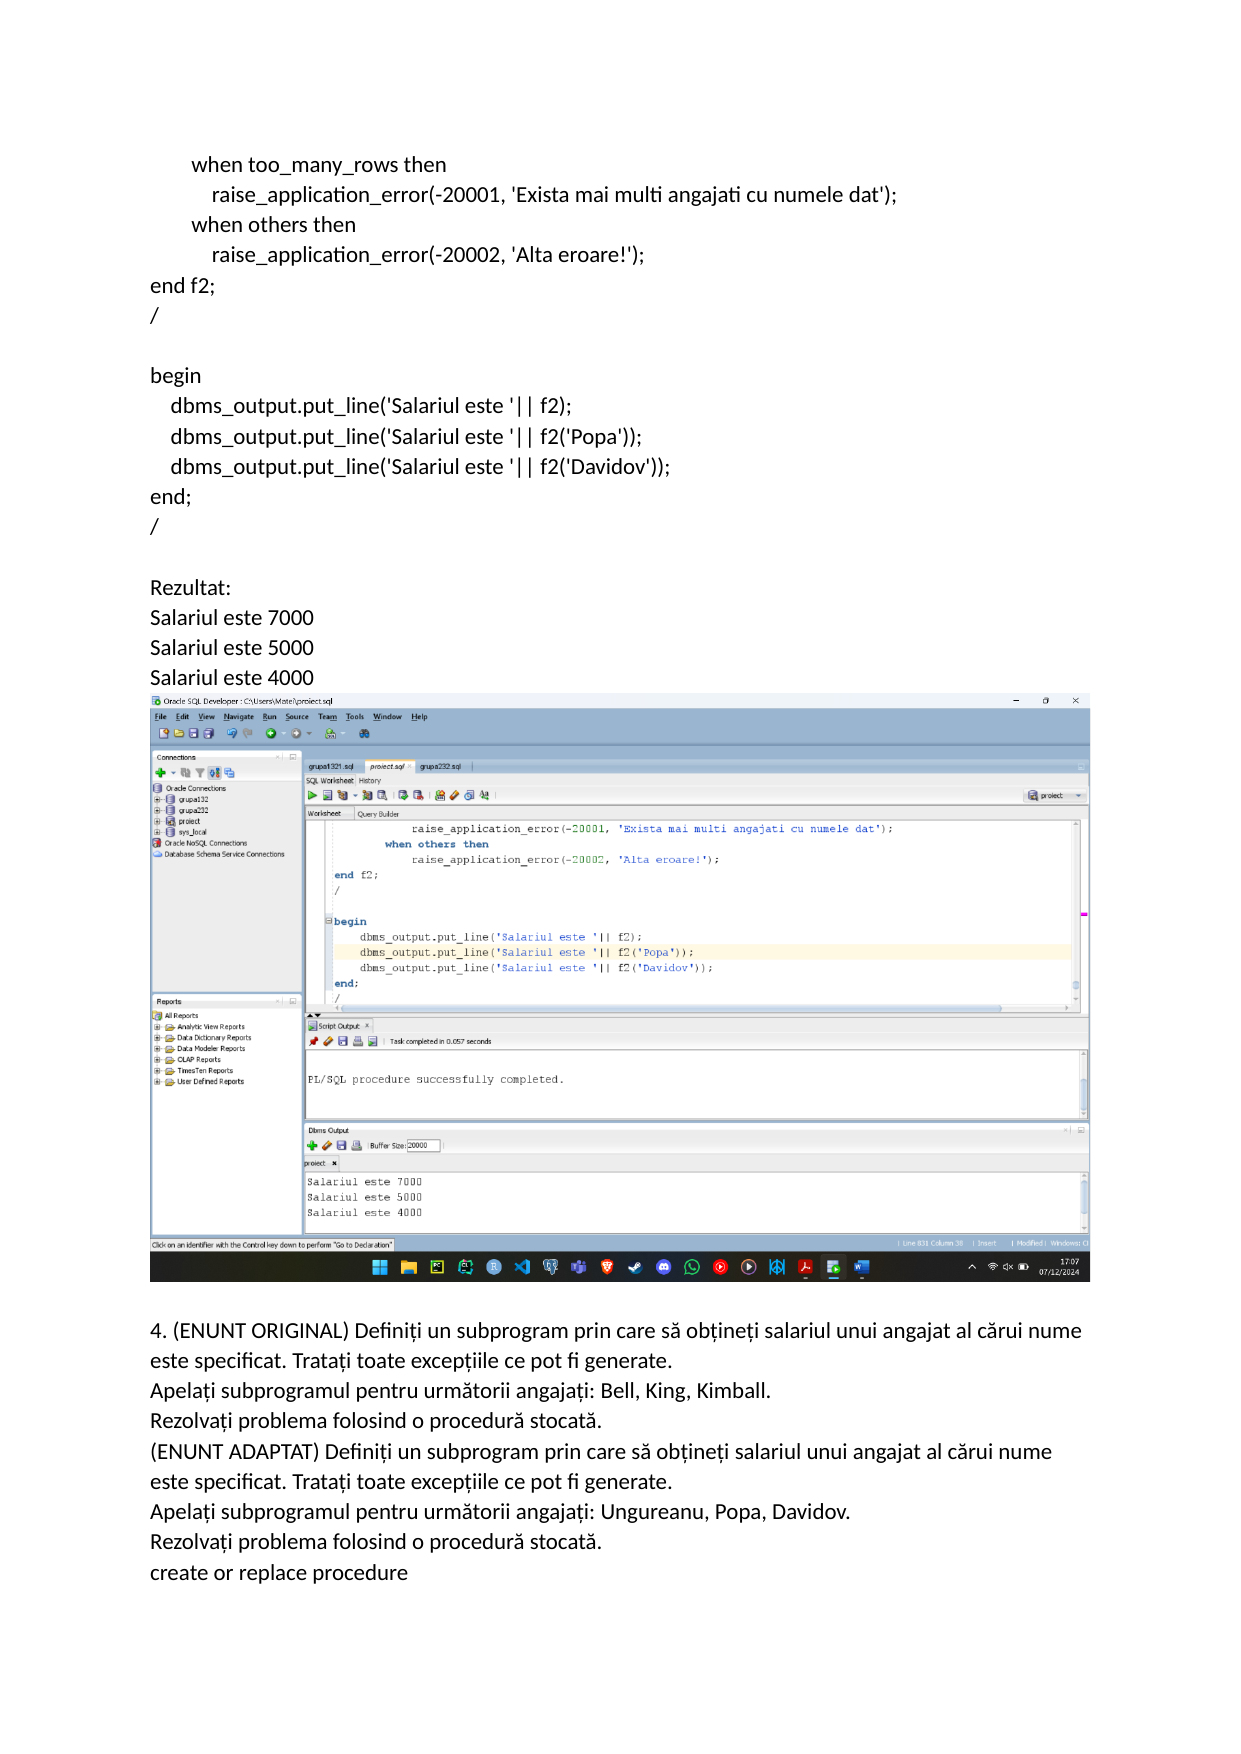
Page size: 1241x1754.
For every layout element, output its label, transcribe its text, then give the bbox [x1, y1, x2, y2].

text / [150, 301, 1090, 329]
text Apelați subprogramul pentru următorii angajați: Bell, King, Kimball. [150, 1376, 1090, 1404]
text create or replace procedure [150, 1558, 1090, 1586]
text (ENUNT ADAPTAT) Definiți un subprogram prin care să obțineți salariul unui angajat al cărui nume este specificat. Tratați toate excepțiile ce pot fi generate. [150, 1437, 1090, 1495]
text dbms_output.put_line('Salariul este '|| f2('Popa')); [150, 422, 1090, 450]
text end; [150, 482, 1090, 510]
text 4. (ENUNT ORIGINAL) Definiți un subprogram prin care să obțineți salariul unui angajat al cărui nume este specificat. Tratați toate excepțiile ce pot fi generate. [150, 1316, 1090, 1374]
text when others then [150, 210, 1090, 238]
text dbms_output.put_line('Salariul este '|| f2); [150, 392, 1090, 420]
text when too_many_rows then [150, 150, 1090, 178]
text raise_application_error(-20002, 'Alta eroare!'); [150, 241, 1090, 269]
text Apelați subprogramul pentru următorii angajați: Ungureanu, Popa, Davidov. [150, 1497, 1090, 1525]
text Rezultat: [150, 573, 1090, 601]
text begin [150, 361, 1090, 389]
text end f2; [150, 271, 1090, 299]
text Salariul este 7000 [150, 603, 1090, 631]
text Rezolvați problema folosind o procedură stocată. [150, 1527, 1090, 1555]
text Salariul este 4000 [150, 663, 1090, 692]
text / [150, 512, 1090, 541]
text Rezolvați problema folosind o procedură stocată. [150, 1407, 1090, 1434]
picture [150, 693, 1091, 1282]
text Salariul este 5000 [150, 633, 1090, 661]
text raise_application_error(-20001, 'Exista mai multi angajati cu numele dat'); [150, 180, 1090, 208]
text dbms_output.put_line('Salariul este '|| f2('Davidov')); [150, 452, 1090, 480]
